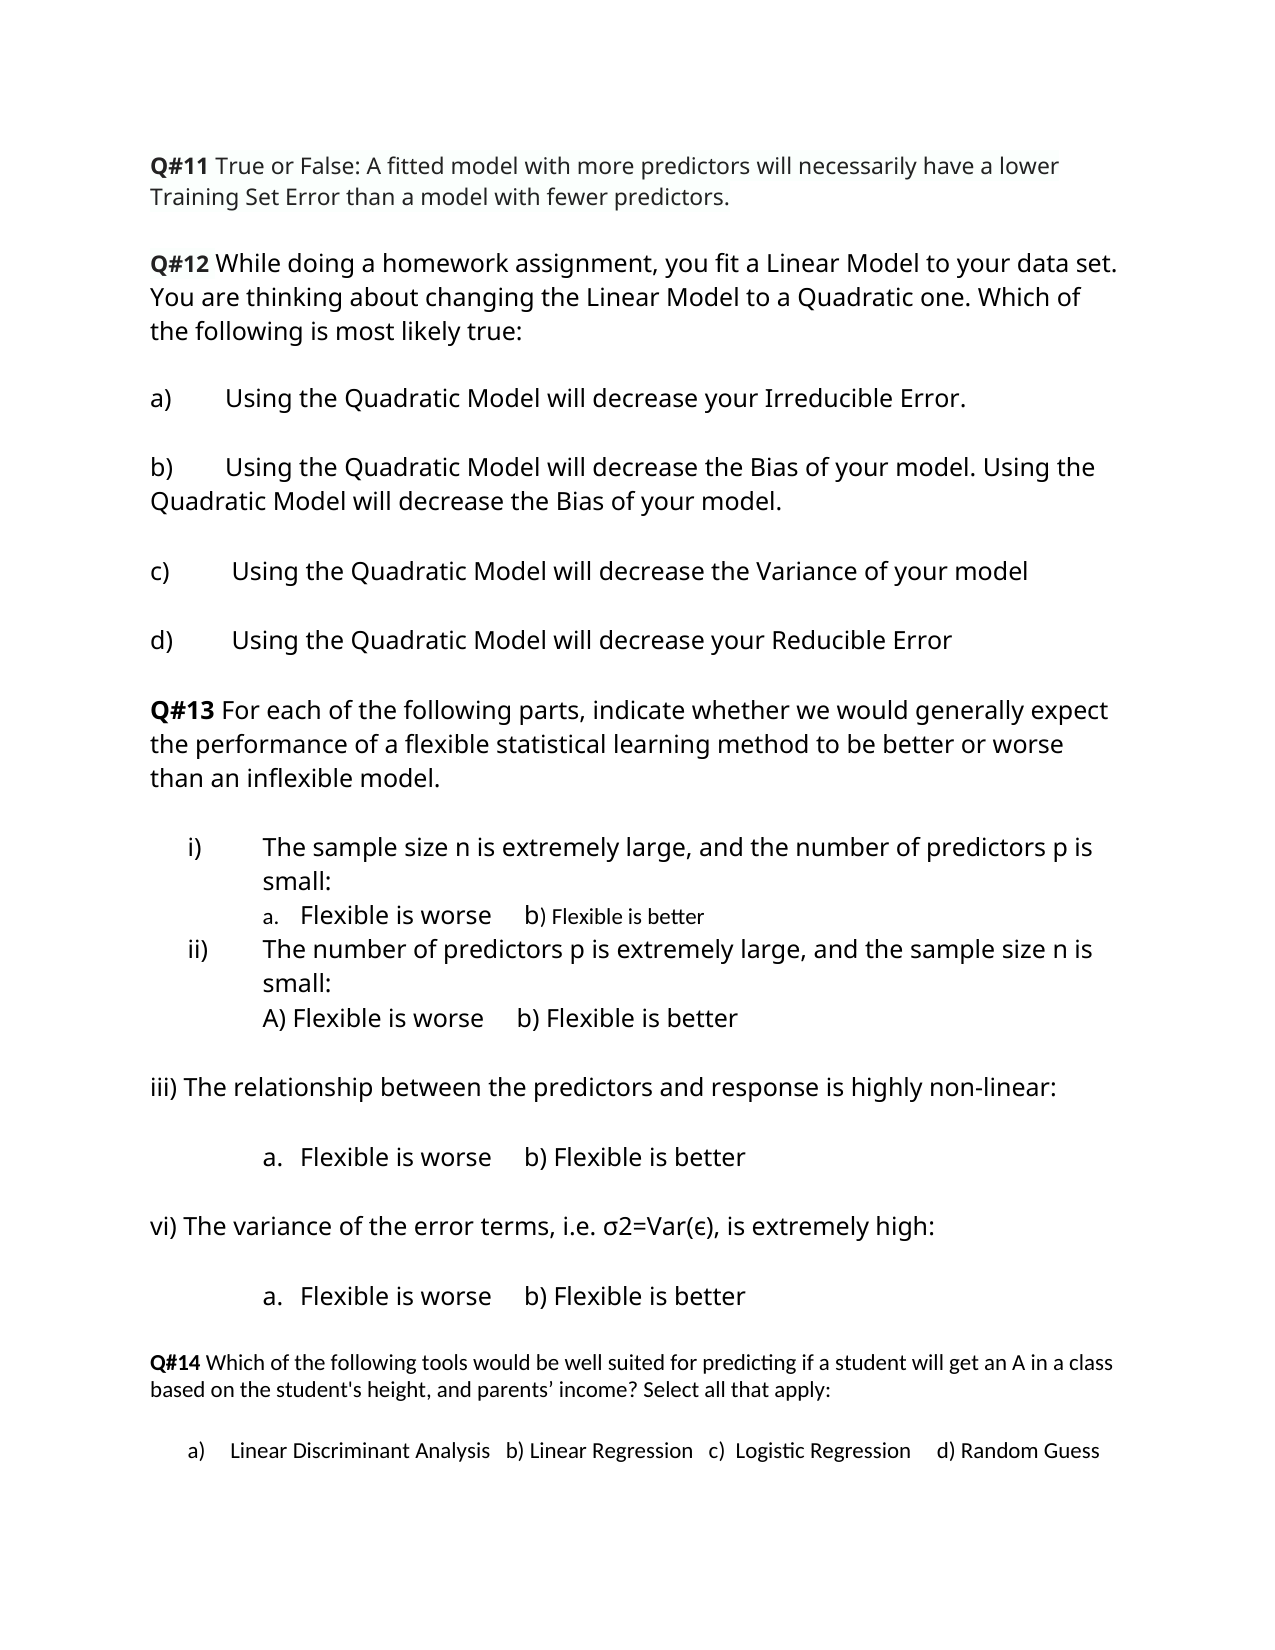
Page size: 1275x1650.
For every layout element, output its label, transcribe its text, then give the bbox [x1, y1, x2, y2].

list A) Flexible is worse b) Flexible is better [262, 1000, 1125, 1034]
text iii) The relationship between the predictors and response is highly non-linear: [150, 1070, 1125, 1104]
list Linear Discriminant Analysis b) Linear Regression c) Logistic Regression d) Random Guess [187, 1436, 1125, 1464]
text a) Using the Quadratic Model will decrease your Irreducible Error. [150, 380, 1125, 414]
list The sample size n is extremely large, and the number of predictors p is small: [187, 830, 1125, 898]
text Q#11 True or False: A fitted model with more predictors will necessarily have a lower Training Set Error than a model with fewer predictors. [730, 150, 1125, 212]
text Q#13 For each of the following parts, indicate whether we would generally expect the performance of a flexible statistical learning method to be better or worse than an inflexible model. [150, 692, 1125, 794]
list Flexible is worse b) Flexible is better [262, 1139, 1125, 1173]
text d) Using the Quadratic Model will decrease your Reducible Error [150, 623, 1125, 657]
text c) Using the Quadratic Model will decrease the Variance of your model [150, 553, 1125, 587]
text b) Using the Quadratic Model will decrease the Bias of your model. Using the Quadratic Model will decrease the Bias of your model. [150, 450, 1125, 518]
text vi) The variance of the error terms, i.e. σ2=Var(ϵ), is extremely high: [150, 1209, 1125, 1243]
list The number of predictors p is extremely large, and the sample size n is small: [187, 932, 1125, 1000]
text Q#14 Which of the following tools would be well suited for predicting if a student will get an A in a class based on the student's height, and parents’ income? Select all that apply: [150, 1348, 1125, 1404]
text Q#12 While doing a homework assignment, you fit a Linear Model to your data set. You are thinking about changing the Linear Model to a Quadratic one. Which of the following is most likely true: [150, 245, 1125, 347]
list Flexible is worse b) Flexible is better [262, 898, 1125, 932]
list Flexible is worse b) Flexible is better [262, 1278, 1125, 1312]
